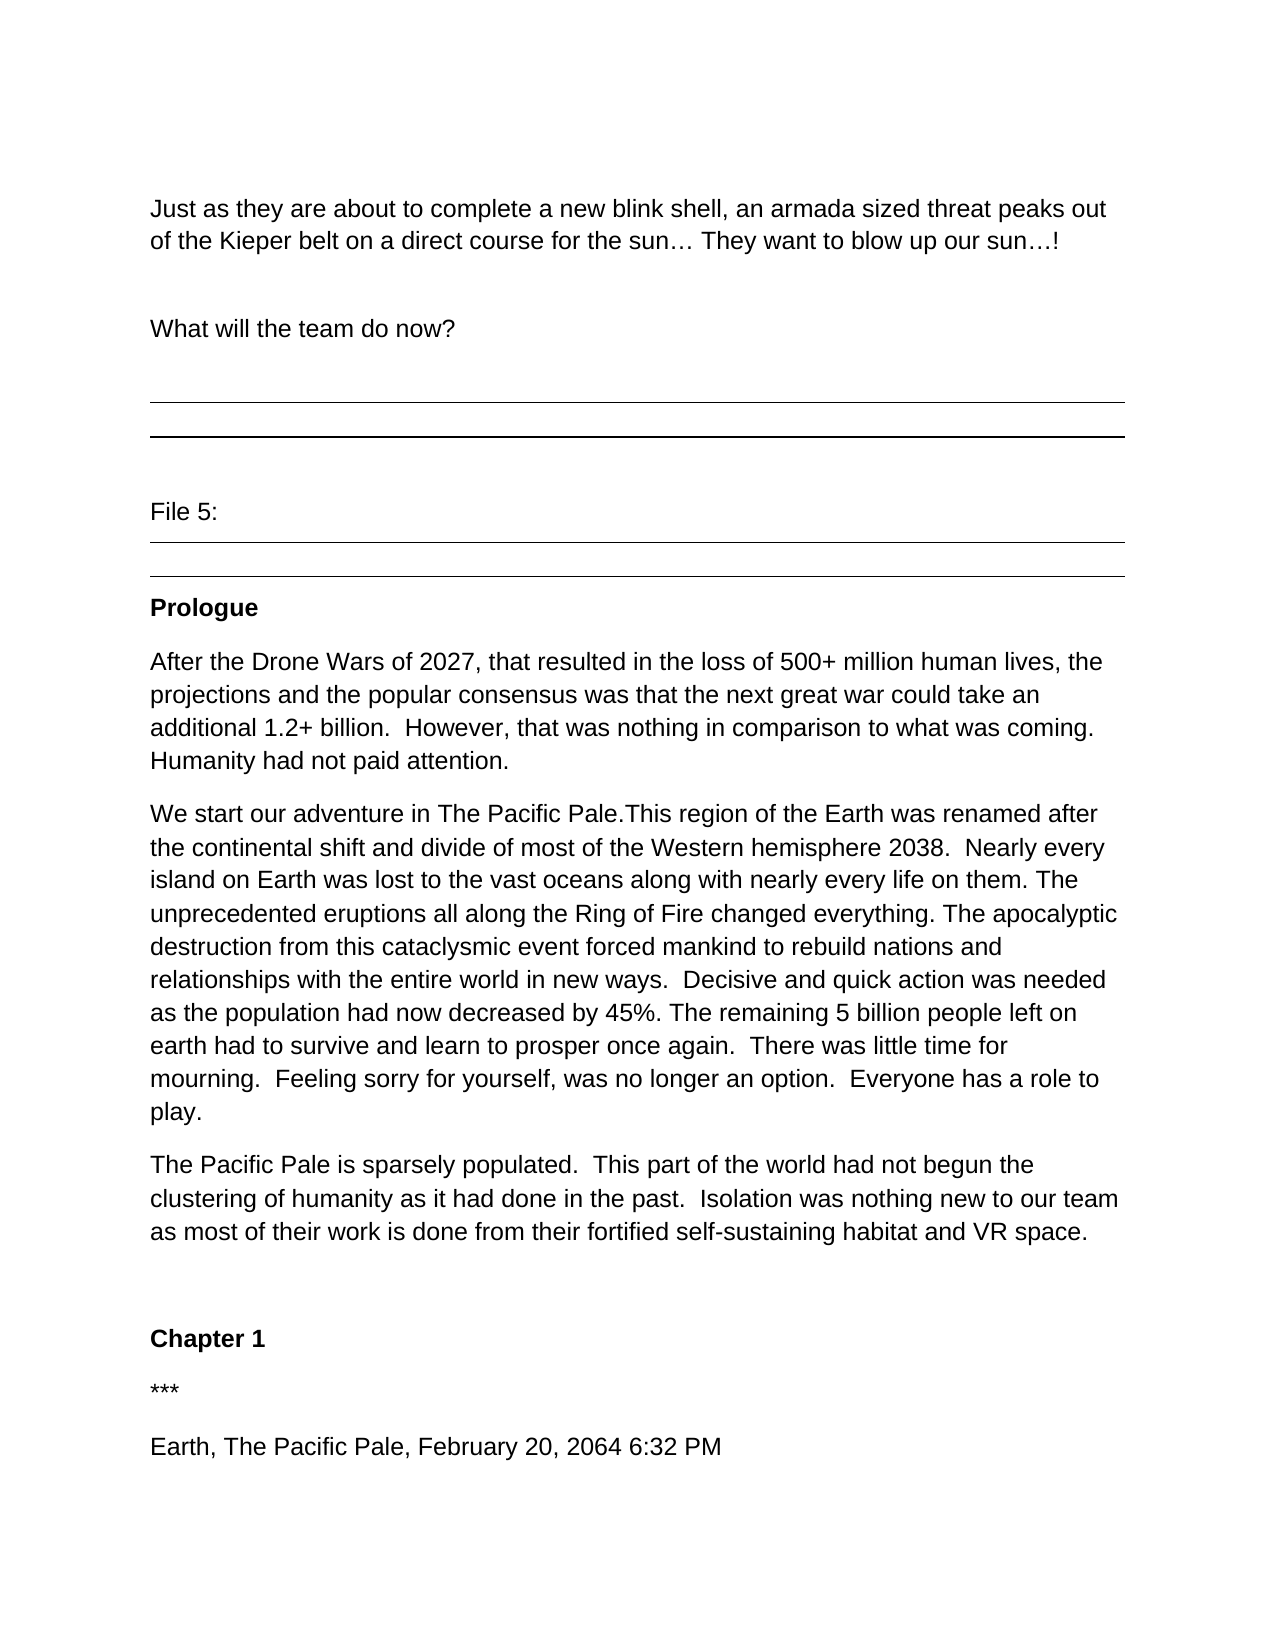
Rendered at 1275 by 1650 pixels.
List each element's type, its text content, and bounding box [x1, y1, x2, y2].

text The Pacific Pale is sparsely populated. This part of the world had not begun the clustering of humanity as it had done in the past. Isolation was nothing new to our team as most of their work is done from their fortified self-sustaining habitat and VR space. [150, 1151, 1125, 1245]
text File 5: [150, 497, 1125, 526]
text *** [150, 1378, 1125, 1407]
text Just as they are about to complete a new blink shell, an armada sized threat peaks out of the Kieper belt on a direct course for the sun… They want to blow up our sun…! [150, 194, 1125, 254]
text Prologue [150, 593, 1125, 621]
text Earth, The Pacific Pale, February 20, 2064 6:32 PM [150, 1432, 1125, 1461]
text What will the team do now? [150, 314, 1125, 342]
text Chapter 1 [150, 1324, 1125, 1353]
text We start our adventure in The Pacific Pale.This region of the Earth was renamed after the continental shift and divide of most of the Western hemisphere 2038. Nearly every island on Earth was lost to the vast oceans along with nearly every life on them. The unprecedented eruptions all along the Ring of Fire changed everything. The apocalyptic destruction from this cataclysmic event forced mankind to rebuild nations and relationships with the entire world in new ways. Decisive and quick action was needed as the population had now decreased by 45%. The remaining 5 billion people left on earth had to survive and learn to prosper once again. There was little time for mourning. Feeling sorry for yourself, was no longer an option. Everyone has a role to play. [150, 799, 1125, 1125]
text After the Drone Wars of 2027, that resulted in the loss of 500+ million human lives, the projections and the popular consensus was that the next great war could take an additional 1.2+ billion. However, that was nothing in comparison to what was coming. Humanity had not paid attention. [150, 647, 1125, 774]
